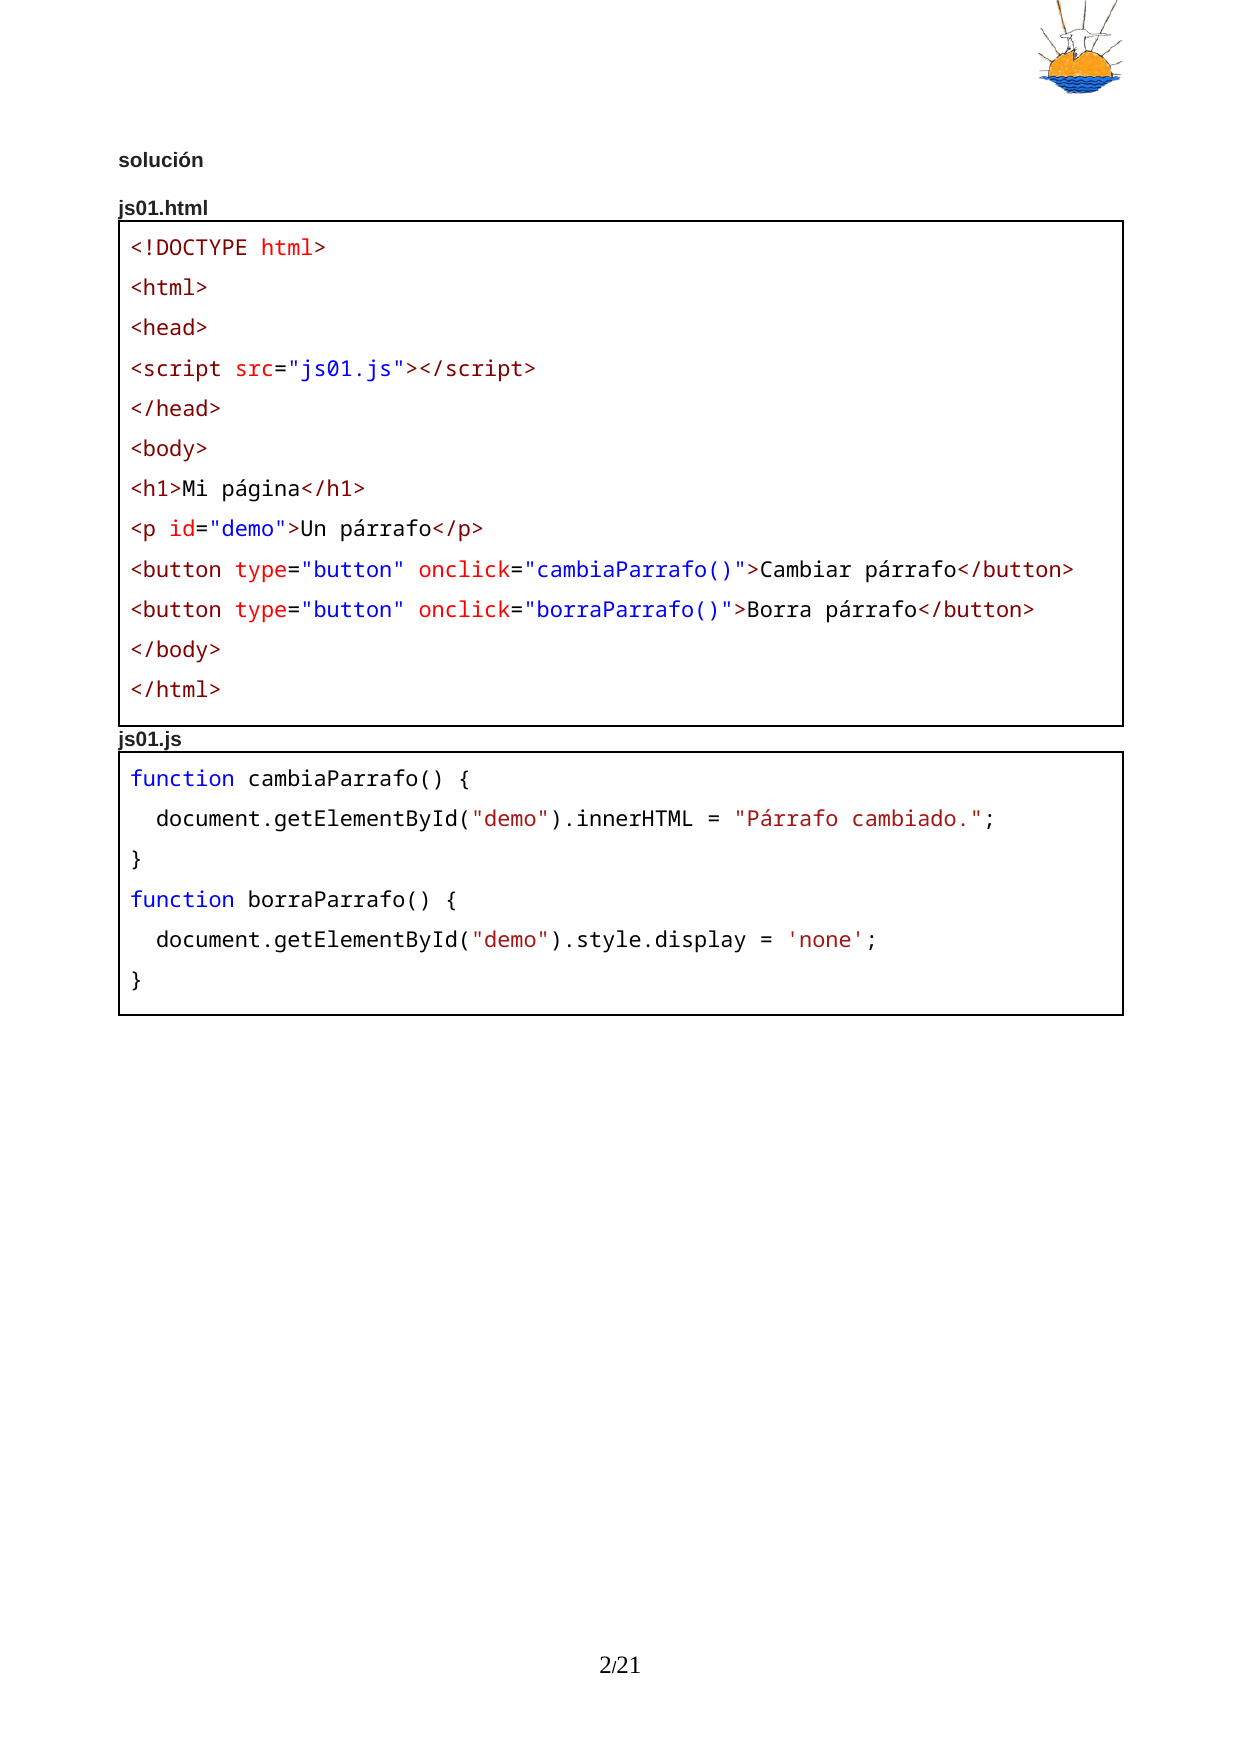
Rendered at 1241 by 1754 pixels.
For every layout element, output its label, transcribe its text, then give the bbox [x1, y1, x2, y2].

picture [1037, 0, 1123, 94]
table_header <!DOCTYPE html> <html> <head> <script src="js01.js"></script> </head> <body> <h1>Mi página</h1> <p id="demo">Un párrafo</p> <button type="button" onclick="cambiaParrafo()">Cambiar párrafo</button> <button type="button" onclick="borraParrafo()">Borra párrafo</button> </body> </html> [120, 222, 1122, 724]
table_header function cambiaParrafo() { document.getElementById("demo").innerHTML = "Párrafo cambiado."; } function borraParrafo() { document.getElementById("demo").style.display = 'none'; } [120, 753, 1122, 1014]
text js01.html [118, 196, 1122, 219]
text js01.js [118, 727, 1122, 751]
text solución [118, 148, 1122, 172]
